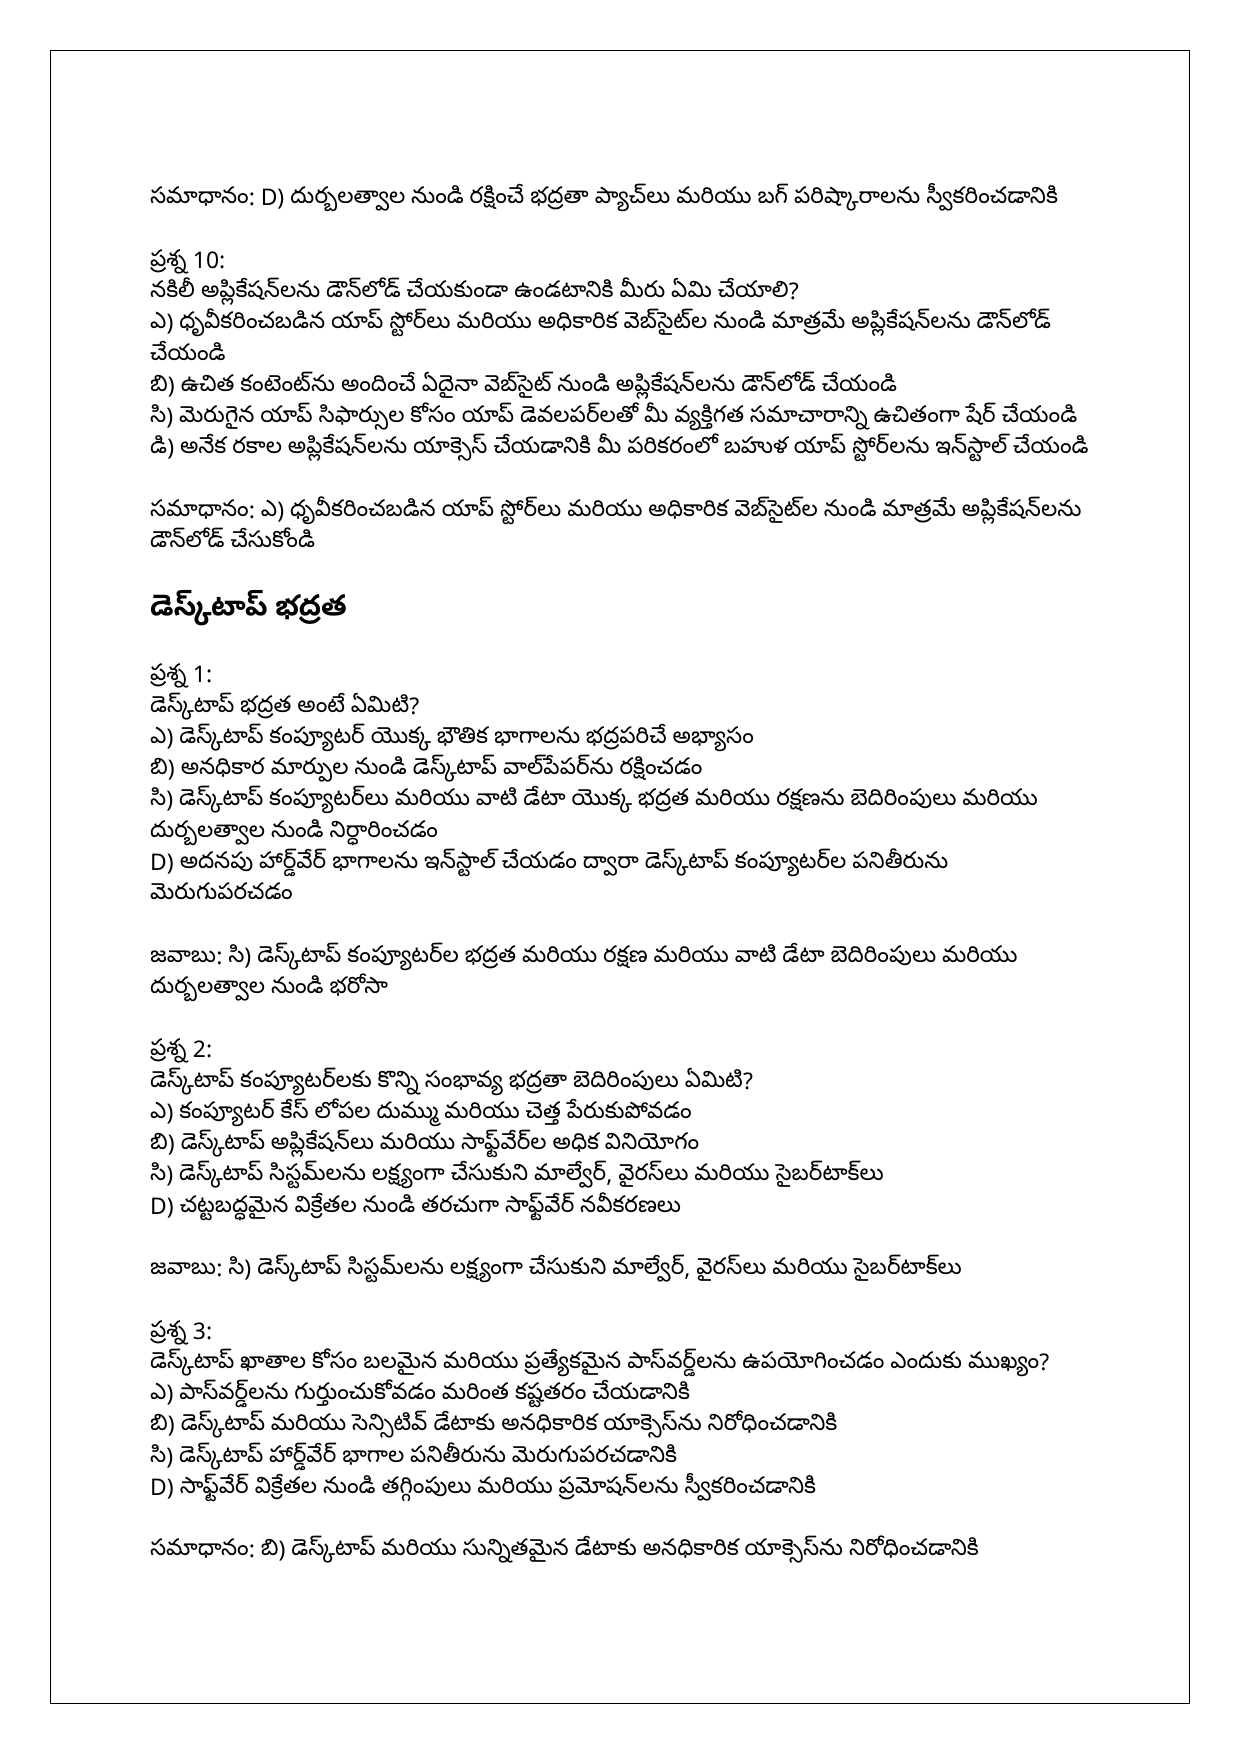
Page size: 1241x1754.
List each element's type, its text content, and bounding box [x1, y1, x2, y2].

text ప్రశ్న 3: [150, 1315, 1090, 1346]
text జవాబు: సి) డెస్క్‌టాప్ సిస్టమ్‌లను లక్ష్యంగా చేసుకుని మాల్వేర్, వైరస్‌లు మరియు సైబర్‌టాక్‌లు [150, 1252, 1090, 1283]
text సి) డెస్క్‌టాప్ కంప్యూటర్‌లు మరియు వాటి డేటా యొక్క భద్రత మరియు రక్షణను బెదిరింపులు మరియు దుర్బలత్వాల నుండి నిర్ధారించడం [150, 783, 1090, 846]
text D) సాఫ్ట్‌వేర్ విక్రేతల నుండి తగ్గింపులు మరియు ప్రమోషన్‌లను స్వీకరించడానికి [150, 1471, 1090, 1502]
text D) అదనపు హార్డ్‌వేర్ భాగాలను ఇన్‌స్టాల్ చేయడం ద్వారా డెస్క్‌టాప్ కంప్యూటర్‌ల పనితీరును మెరుగుపరచడం [150, 846, 1090, 908]
text జవాబు: సి) డెస్క్‌టాప్ కంప్యూటర్‌ల భద్రత మరియు రక్షణ మరియు వాటి డేటా బెదిరింపులు మరియు దుర్బలత్వాల నుండి భరోసా [150, 940, 1090, 1002]
text బి) డెస్క్‌టాప్ అప్లికేషన్‌లు మరియు సాఫ్ట్‌వేర్‌ల అధిక వినియోగం [150, 1127, 1090, 1158]
text ప్రశ్న 2: [150, 1033, 1090, 1065]
text ఎ) పాస్‌వర్డ్‌లను గుర్తుంచుకోవడం మరింత కష్టతరం చేయడానికి [150, 1377, 1090, 1408]
text నకిలీ అప్లికేషన్‌లను డౌన్‌లోడ్ చేయకుండా ఉండటానికి మీరు ఏమి చేయాలి? [150, 275, 1090, 306]
text సమాధానం: ఎ) ధృవీకరించబడిన యాప్ స్టోర్‌లు మరియు అధికారిక వెబ్‌సైట్‌ల నుండి మాత్రమే అప్లికేషన్‌లను డౌన్‌లోడ్ చేసుకోండి [150, 494, 1090, 556]
text సమాధానం: D) దుర్బలత్వాల నుండి రక్షించే భద్రతా ప్యాచ్‌లు మరియు బగ్ పరిష్కారాలను స్వీకరించడానికి [150, 181, 1090, 212]
text ప్రశ్న 1: [150, 658, 1090, 690]
text సి) డెస్క్‌టాప్ హార్డ్‌వేర్ భాగాల పనితీరును మెరుగుపరచడానికి [150, 1440, 1090, 1471]
text D) చట్టబద్ధమైన విక్రేతల నుండి తరచుగా సాఫ్ట్‌వేర్ నవీకరణలు [150, 1190, 1090, 1221]
text డి) అనేక రకాల అప్లికేషన్‌లను యాక్సెస్ చేయడానికి మీ పరికరంలో బహుళ యాప్ స్టోర్‌లను ఇన్‌స్టాల్ చేయండి [150, 431, 1090, 462]
text డెస్క్‌టాప్ కంప్యూటర్‌లకు కొన్ని సంభావ్య భద్రతా బెదిరింపులు ఏమిటి? [150, 1065, 1090, 1096]
text డెస్క్‌టాప్ ఖాతాల కోసం బలమైన మరియు ప్రత్యేకమైన పాస్‌వర్డ్‌లను ఉపయోగించడం ఎందుకు ముఖ్యం? [150, 1346, 1090, 1377]
text ఎ) ధృవీకరించబడిన యాప్ స్టోర్‌లు మరియు అధికారిక వెబ్‌సైట్‌ల నుండి మాత్రమే అప్లికేషన్‌లను డౌన్‌లోడ్ చేయండి [150, 306, 1090, 369]
text బి) డెస్క్‌టాప్ మరియు సెన్సిటివ్ డేటాకు అనధికారిక యాక్సెస్‌ను నిరోధించడానికి [150, 1408, 1090, 1440]
text ఎ) డెస్క్‌టాప్ కంప్యూటర్ యొక్క భౌతిక భాగాలను భద్రపరిచే అభ్యాసం [150, 721, 1090, 752]
text బి) అనధికార మార్పుల నుండి డెస్క్‌టాప్ వాల్‌పేపర్‌ను రక్షించడం [150, 752, 1090, 783]
text బి) ఉచిత కంటెంట్‌ను అందించే ఏదైనా వెబ్‌సైట్ నుండి అప్లికేషన్‌లను డౌన్‌లోడ్ చేయండి [150, 369, 1090, 400]
text డెస్క్‌టాప్ భద్రత [150, 587, 1090, 627]
text సమాధానం: బి) డెస్క్‌టాప్ మరియు సున్నితమైన డేటాకు అనధికారిక యాక్సెస్‌ను నిరోధించడానికి [150, 1533, 1090, 1565]
text ఎ) కంప్యూటర్ కేస్ లోపల దుమ్ము మరియు చెత్త పేరుకుపోవడం [150, 1096, 1090, 1127]
text సి) మెరుగైన యాప్ సిఫార్సుల కోసం యాప్ డెవలపర్‌లతో మీ వ్యక్తిగత సమాచారాన్ని ఉచితంగా షేర్ చేయండి [150, 400, 1090, 431]
text ప్రశ్న 10: [150, 244, 1090, 275]
text సి) డెస్క్‌టాప్ సిస్టమ్‌లను లక్ష్యంగా చేసుకుని మాల్వేర్, వైరస్‌లు మరియు సైబర్‌టాక్‌లు [150, 1158, 1090, 1190]
text డెస్క్‌టాప్ భద్రత అంటే ఏమిటి? [150, 690, 1090, 721]
